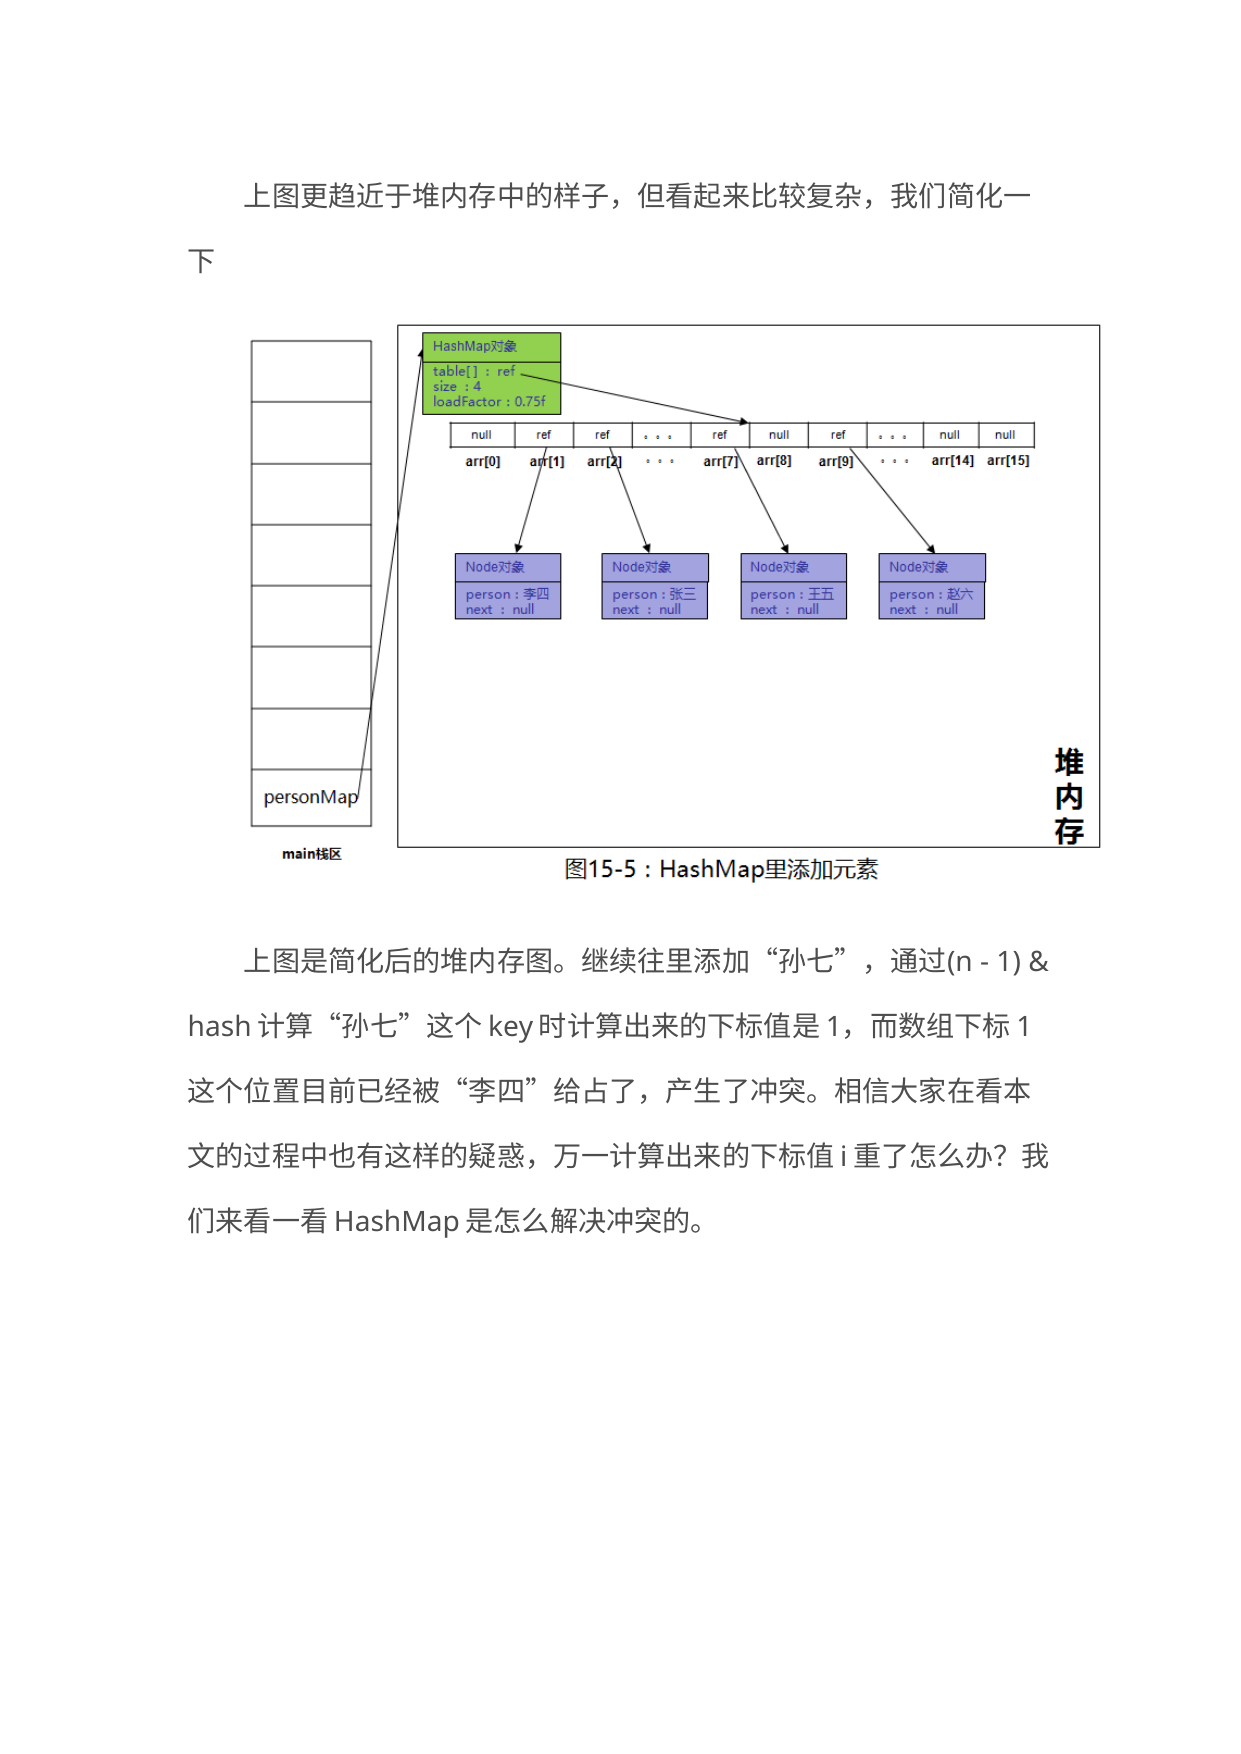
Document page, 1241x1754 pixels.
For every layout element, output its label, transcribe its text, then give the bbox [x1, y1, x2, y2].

picture [243, 317, 1109, 887]
text 上图是简化后的堆内存图。继续往里添加“孙七”，通过(n - 1) & hash计算“孙七”这个key时计算出来的下标值是1，而数组下标1这个位置目前已经被“李四”给占了，产生了冲突。相信大家在看本文的过程中也有这样的疑惑，万一计算出来的下标值i重了怎么办？我们来看一看HashMap是怎么解决冲突的。 [187, 927, 1053, 1252]
text 上图更趋近于堆内存中的样子，但看起来比较复杂，我们简化一下 [187, 162, 1053, 292]
